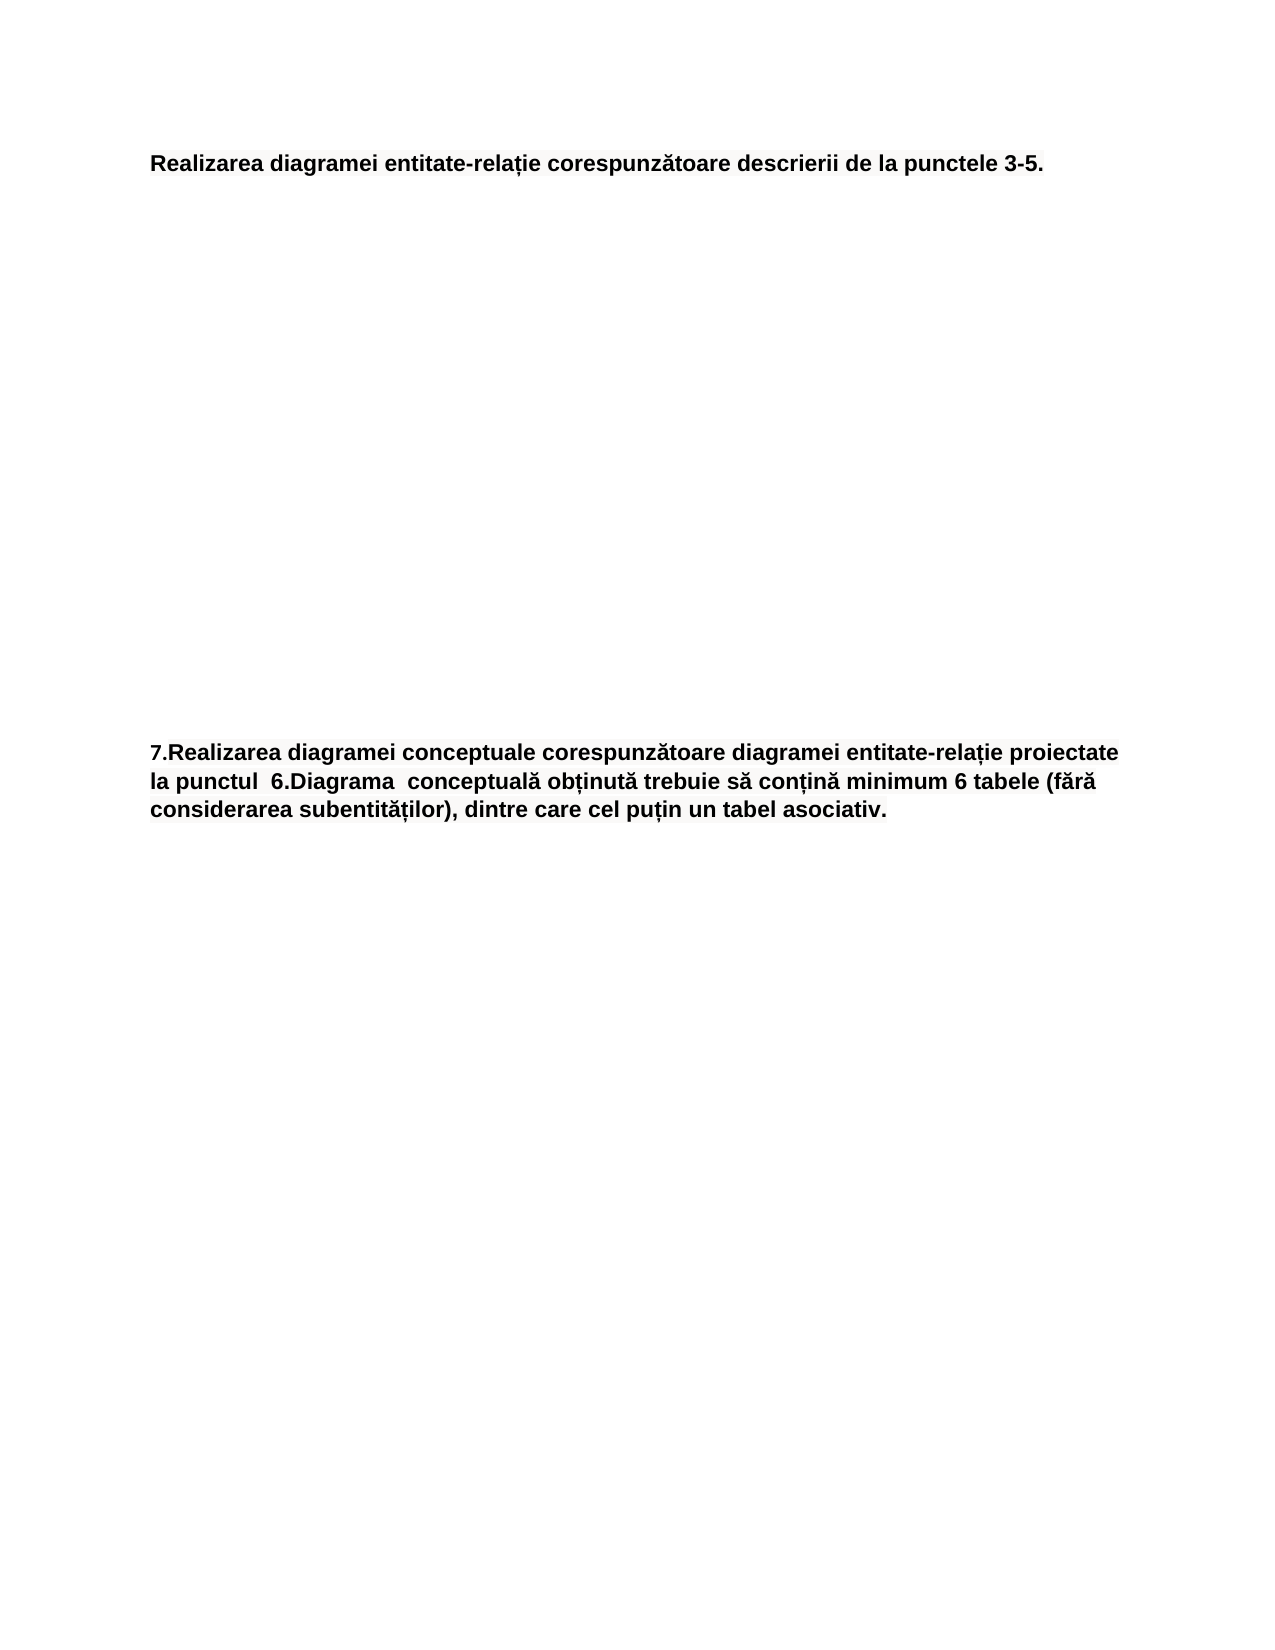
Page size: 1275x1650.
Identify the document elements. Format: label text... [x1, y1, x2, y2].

text 7.Realizarea diagramei conceptuale corespunzătoare diagramei entitate-relație proiectate la punctul 6.Diagrama conceptuală obținută trebuie să conțină minimum 6 tabele (fără considerarea subentităților), dintre care cel puțin un tabel asociativ. 8 Enumerarea schemelor relaționale corespunzătoare diagramei conceptuale proiectate la punctul 7. SPONSOR(cod_sponsor#, nume, suma) GRAND_PRIX(cod_gp#, cod_circuit, cod_sponsor, nume, data) FANI( cod_fan#, cod_gp, nume, prenume, nationalitate) CIRCUIT(cod_circuit#, nume, lungime, viraje) CURSE(cod_cursa#, cod_gp, lap) MotoGP(cod_cursa#, castigator, ora) Moto2(cod_cursa#, castigator, ora) Moto3(cod_cursa#, castigator, ora) STEWARD(cod_steward#, nume, prenume, viraj) TRANSMISIUNE(cod_transmisiune#, nume, tara) PPV(cod_transmisiune#, pret) ABONAMENT(cod_transmisiune#, perioada) ECHIPE(cod_echipa#, nume, tip) UZINĂ(cod_echipa#, locatie) PRIVAT(cod_echipa#, motorizare) INGINERI(cod_inginer#, nume, prenume, post) CONTRACT(cod_echipa#, cod_pilot#, suma, perioada) PILOT(cod_pilot#, nume, prenume, podium) SUNT_TRANSMISE(cod_cursa#, cod_transmisiune#) ASIGURA(cod_cursa#, cod_steward#, nr) PARTICIPA_LA(cod_gp#, cod_fan#, nr) LUCREAZA_LA(cod_inginer#, cod_echipa#, cod_cursa#) [150, 738, 1125, 823]
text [150, 150, 1125, 297]
